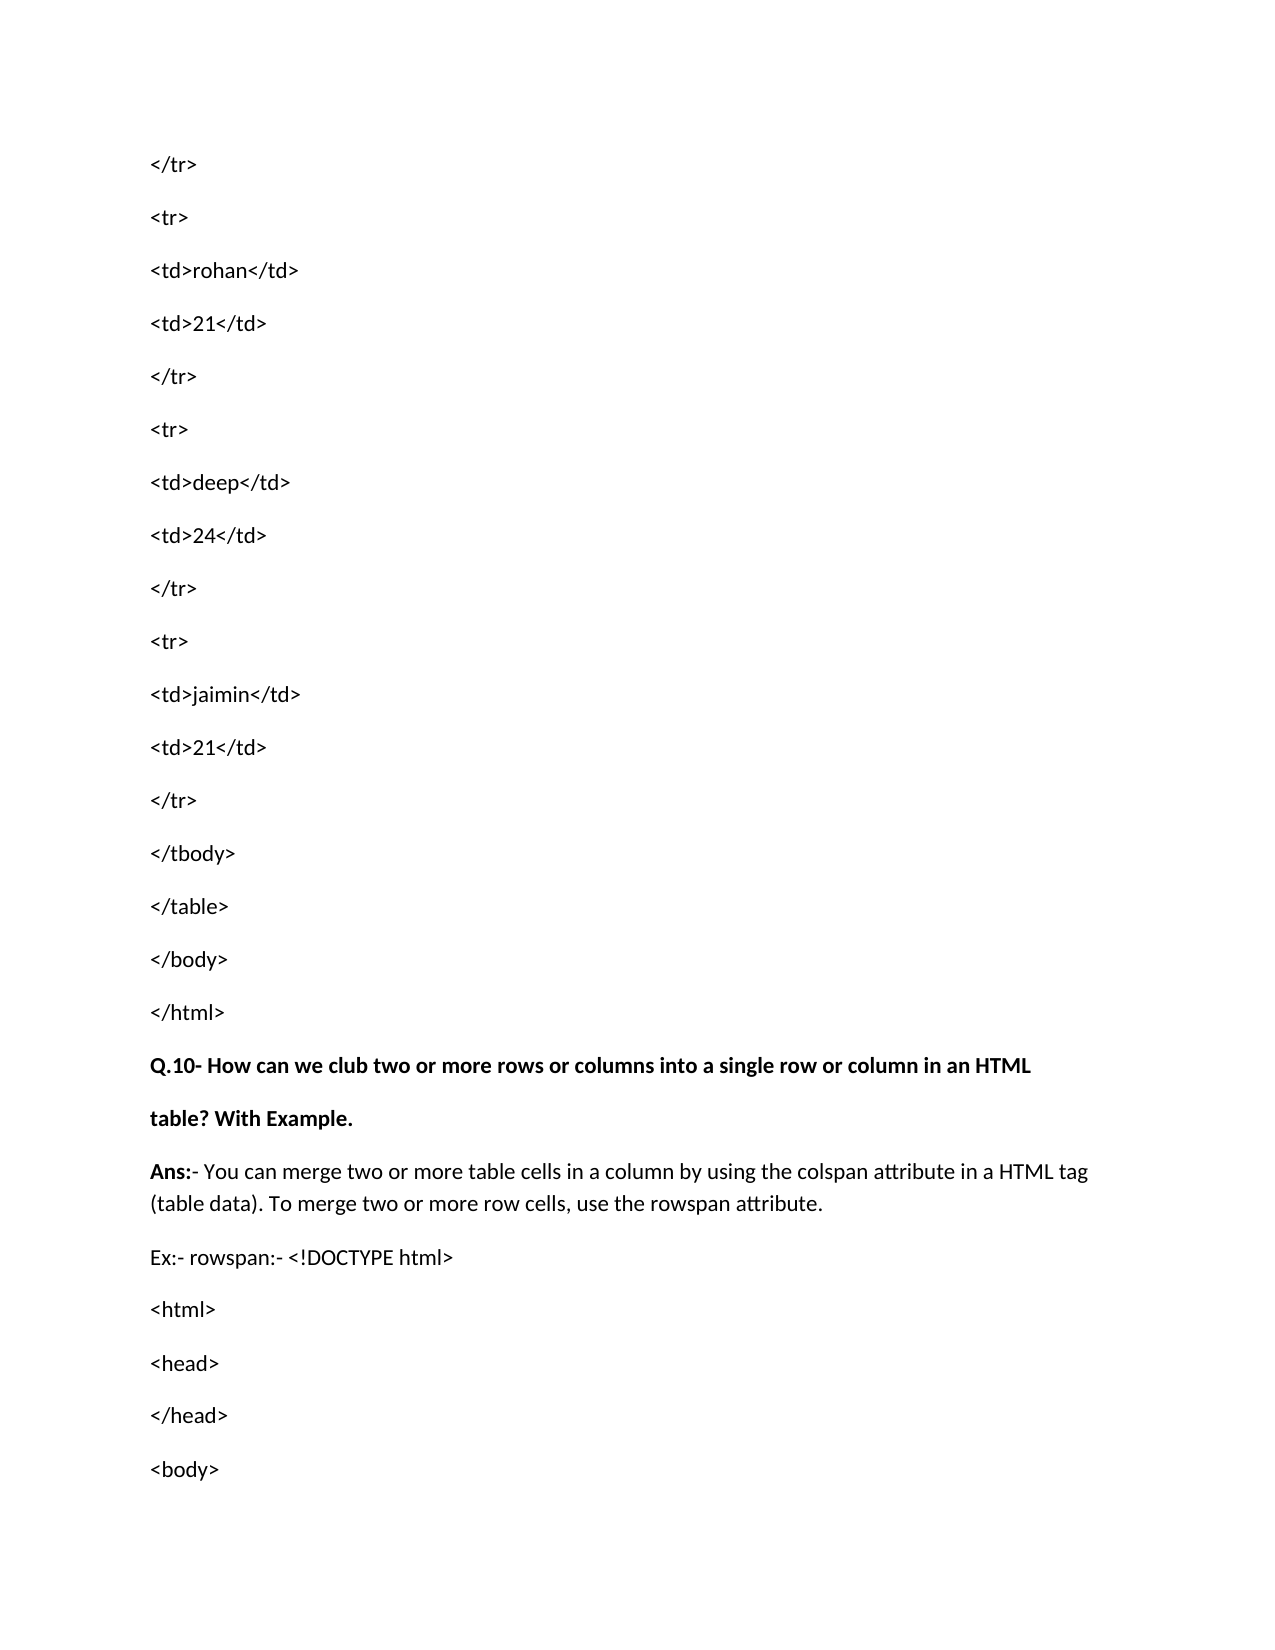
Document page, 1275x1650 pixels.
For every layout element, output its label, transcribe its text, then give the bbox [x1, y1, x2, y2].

text <td>24</td> [150, 521, 1125, 549]
text <body> [150, 1455, 1125, 1483]
text <tr> [150, 627, 1125, 655]
text Ex:- rowspan:- <!DOCTYPE html> [150, 1243, 1125, 1271]
text Q.10- How can we club two or more rows or columns into a single row or column in an HTML [150, 1051, 1125, 1079]
text <td>deep</td> [150, 468, 1125, 496]
text </html> [150, 998, 1125, 1026]
text <tr> [150, 415, 1125, 443]
text <head> [150, 1349, 1125, 1377]
text </table> [150, 892, 1125, 920]
text <td>21</td> [150, 309, 1125, 337]
text </tr> [150, 150, 1125, 178]
text </tr> [150, 362, 1125, 390]
text </tr> [150, 574, 1125, 602]
text </head> [150, 1402, 1125, 1430]
text </tr> [150, 786, 1125, 814]
text <td>jaimin</td> [150, 680, 1125, 708]
text </tbody> [150, 839, 1125, 867]
text <td>rohan</td> [150, 256, 1125, 284]
text </body> [150, 945, 1125, 973]
text <html> [150, 1296, 1125, 1324]
text table? With Example. [150, 1104, 1125, 1132]
text <td>21</td> [150, 733, 1125, 761]
text Ans:- You can merge two or more table cells in a column by using the colspan attribute in a HTML tag (table data). To merge two or more row cells, use the rowspan attribute. [150, 1157, 1125, 1218]
text <tr> [150, 203, 1125, 231]
